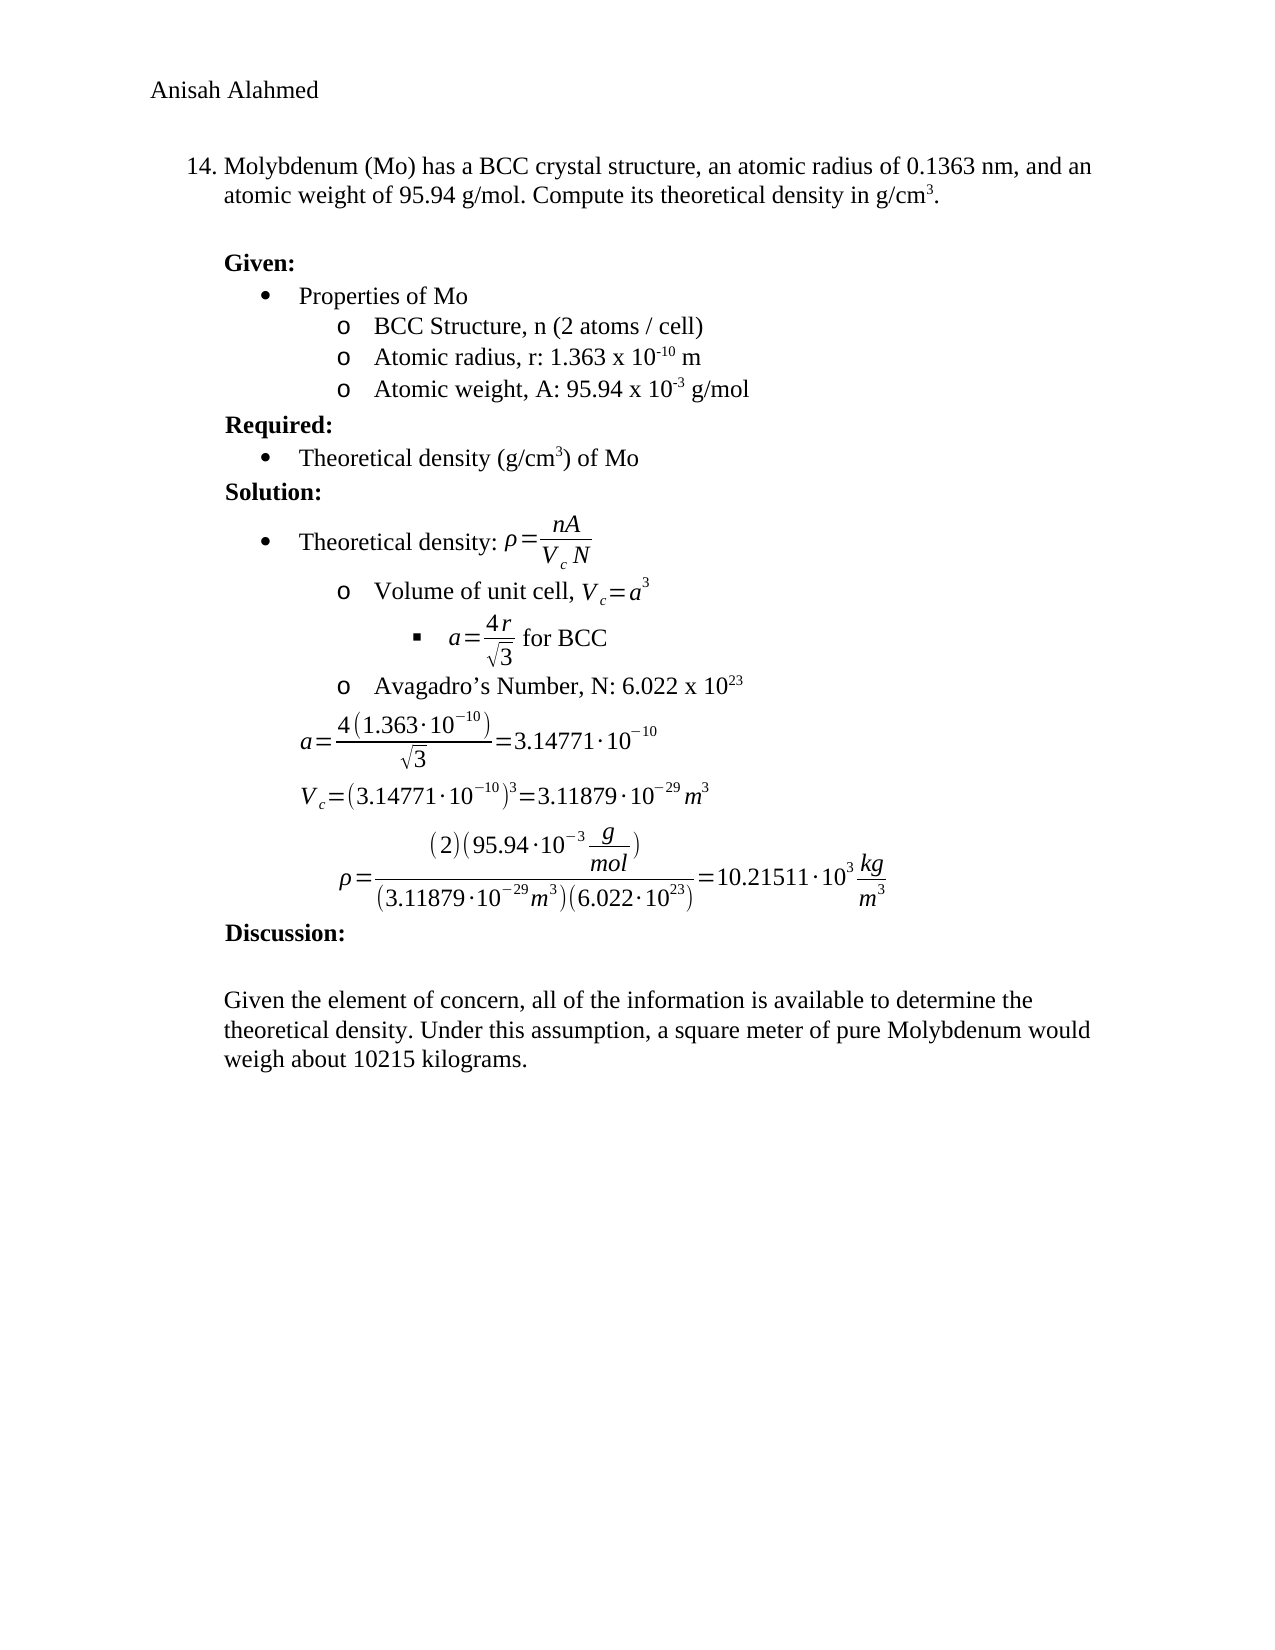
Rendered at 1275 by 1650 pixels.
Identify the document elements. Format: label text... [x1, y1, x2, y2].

list Avagadro’s Number, N: 6.022 x 1023 [336, 671, 1125, 702]
text Discussion: [150, 918, 1125, 947]
list Atomic radius, r: 1.363 x 10-10 m [336, 342, 1125, 373]
list Theoretical density: [261, 510, 1125, 573]
list for BCC [411, 609, 1125, 671]
text Solution: [225, 477, 1125, 506]
list Theoretical density (g/cm3) of Mo [261, 443, 1125, 472]
list Atomic weight, A: 95.94 x 10-3 g/mol [336, 374, 1125, 405]
list BCC Structure, n (2 atoms / cell) [336, 311, 1125, 342]
list Properties of Mo [261, 281, 1125, 310]
list Molybdenum (Mo) has a BCC crystal structure, an atomic radius of 0.1363 nm, and an atomic weight of 95.94 g/mol. Compute its theoretical density in g/cm3. [186, 151, 1125, 209]
list Volume of unit cell, [336, 574, 1125, 609]
text Given: [223, 248, 1125, 276]
text Required: [225, 410, 1125, 438]
text Given the element of concern, all of the information is available to determine the theoretical density. Under this assumption, a square meter of pure Molybdenum would weigh about 10215 kilograms. [223, 985, 1125, 1073]
